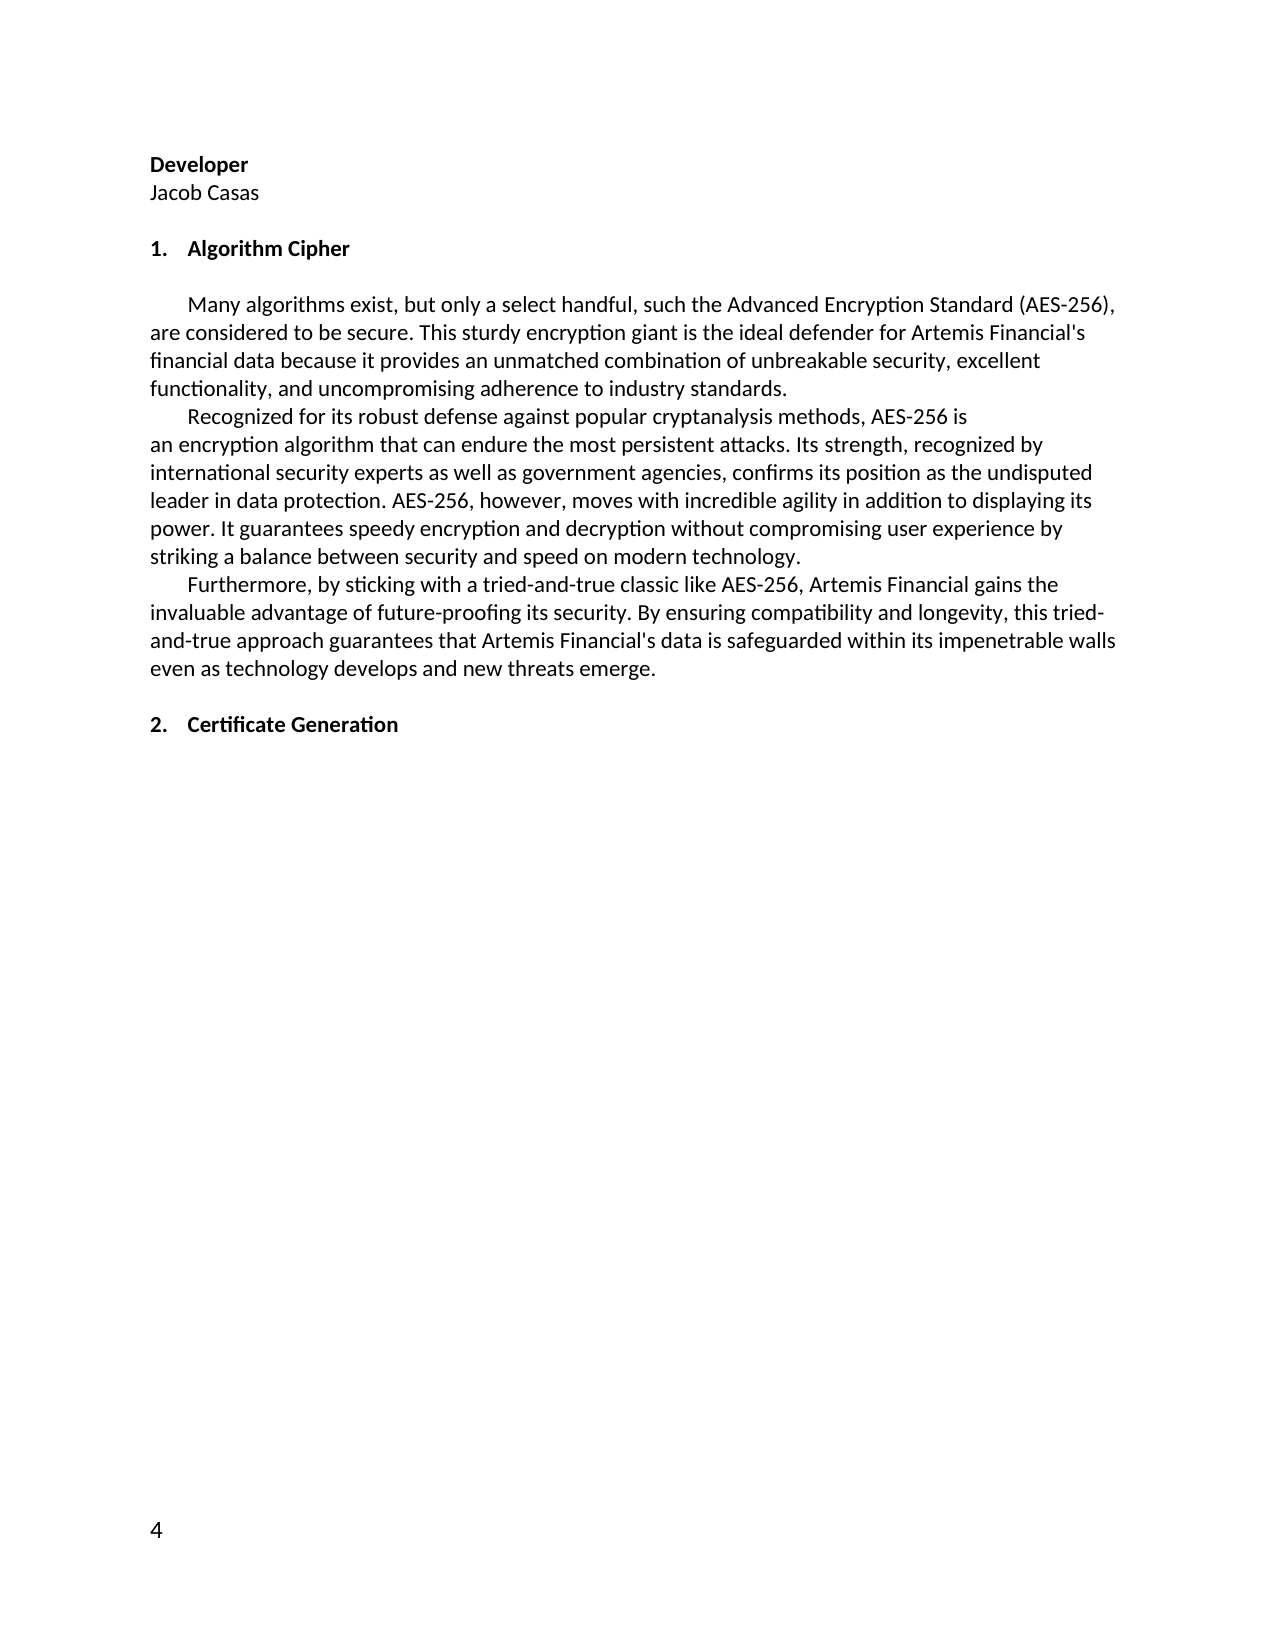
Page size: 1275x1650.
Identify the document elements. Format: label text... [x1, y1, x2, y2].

subtitle Algorithm Cipher [150, 234, 1125, 262]
subtitle Developer [150, 150, 1125, 178]
text Many algorithms exist, but only a select handful, such the Advanced Encryption Standard (AES-256), are considered to be secure. This sturdy encryption giant is the ideal defender for Artemis Financial's financial data because it provides an unmatched combination of unbreakable security, excellent functionality, and uncompromising adherence to industry standards. [150, 290, 1125, 402]
text Recognized for its robust defense against popular cryptanalysis methods, AES-256 is an encryption algorithm that can endure the most persistent attacks. Its strength, recognized by international security experts as well as government agencies, confirms its position as the undisputed leader in data protection. AES-256, however, moves with incredible agility in addition to displaying its power. It guarantees speedy encryption and decryption without compromising user experience by striking a balance between security and speed on modern technology. [150, 402, 1125, 570]
text Jacob Casas [150, 178, 1125, 206]
text Furthermore, by sticking with a tried-and-true classic like AES-256, Artemis Financial gains the invaluable advantage of future-proofing its security. By ensuring compatibility and longevity, this tried-and-true approach guarantees that Artemis Financial's data is safeguarded within its impenetrable walls even as technology develops and new threats emerge. [150, 570, 1125, 682]
subtitle Certificate Generation [150, 710, 1125, 738]
